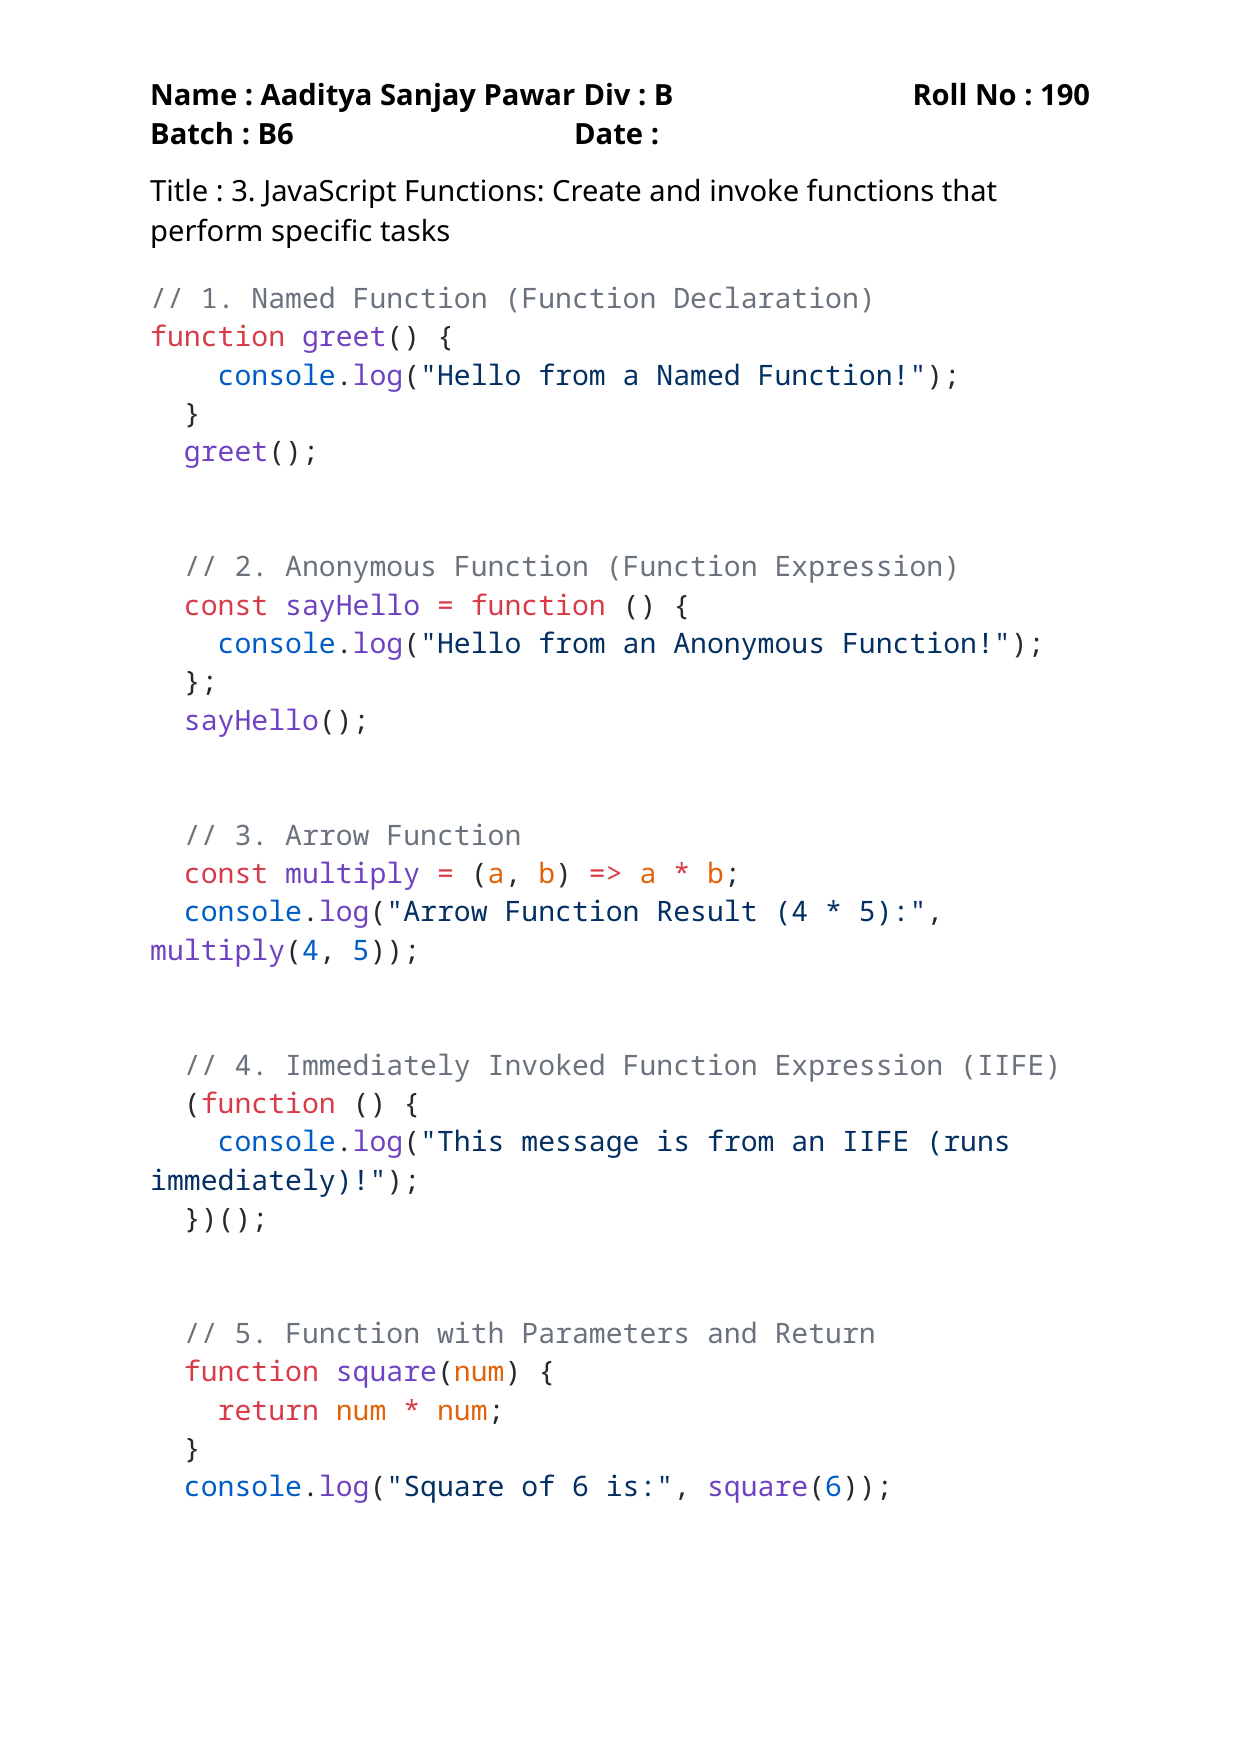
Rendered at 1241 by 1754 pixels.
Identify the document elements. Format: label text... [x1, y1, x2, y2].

text // 4. Immediately Invoked Function Expression (IIFE) [150, 1045, 1090, 1083]
text } [150, 1428, 1090, 1466]
text console.log("Hello from a Named Function!"); [150, 355, 1090, 393]
text greet(); [150, 431, 1090, 470]
text Title : 3. JavaScript Functions: Create and invoke functions that perform specific tasks [150, 171, 1090, 250]
text }; [150, 661, 1090, 700]
text // 2. Anonymous Function (Function Expression) [150, 546, 1090, 585]
text } [150, 393, 1090, 431]
text sayHello(); [150, 700, 1090, 738]
text console.log("Hello from an Anonymous Function!"); [150, 623, 1090, 661]
text })(); [150, 1198, 1090, 1236]
text const sayHello = function () { [150, 585, 1090, 623]
text const multiply = (a, b) => a * b; [150, 853, 1090, 891]
text console.log("Arrow Function Result (4 * 5):", multiply(4, 5)); [150, 891, 1090, 968]
text // 1. Named Function (Function Declaration) [150, 278, 1090, 316]
text console.log("Square of 6 is:", square(6)); [150, 1466, 1090, 1505]
text // 3. Arrow Function [150, 815, 1090, 853]
text return num * num; [150, 1390, 1090, 1428]
text function square(num) { [150, 1351, 1090, 1390]
text function greet() { [150, 316, 1090, 355]
text console.log("This message is from an IIFE (runs immediately)!"); [150, 1121, 1090, 1198]
text (function () { [150, 1083, 1090, 1121]
text // 5. Function with Parameters and Return [150, 1313, 1090, 1351]
